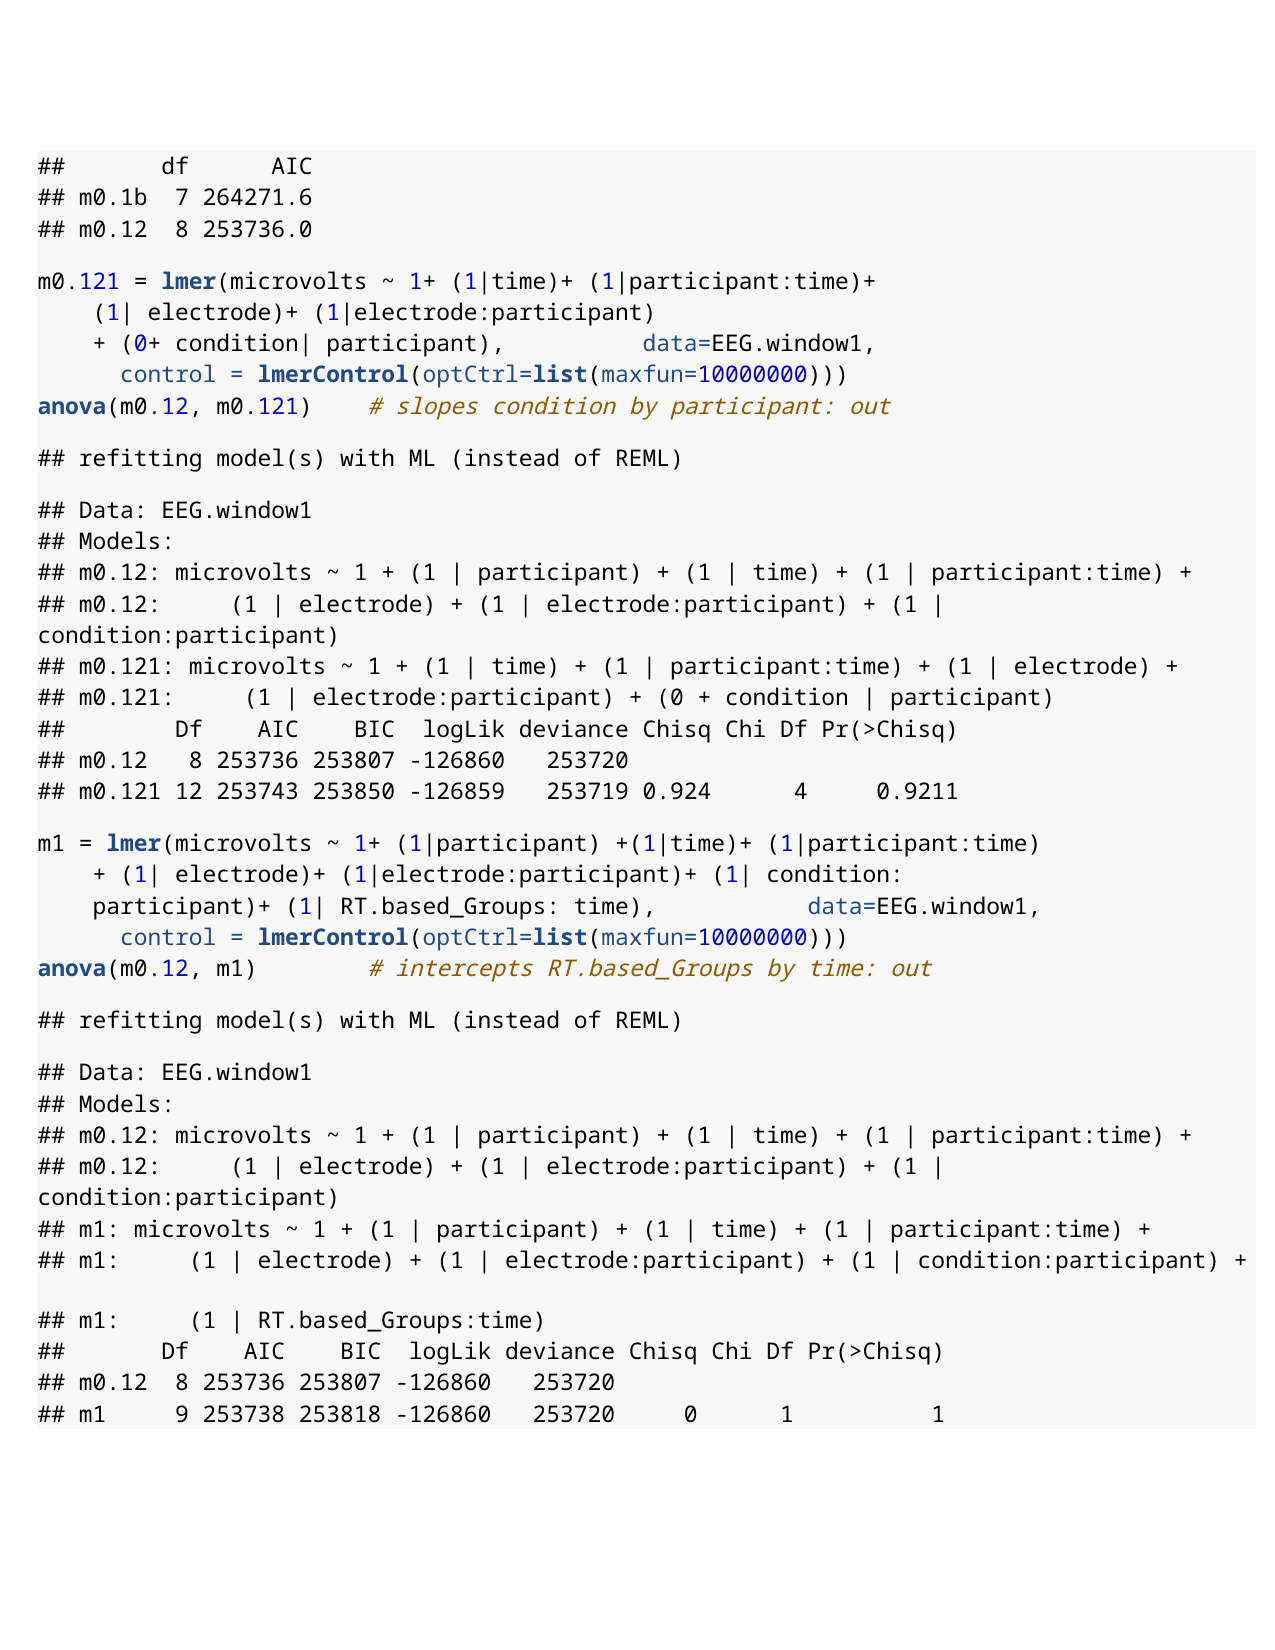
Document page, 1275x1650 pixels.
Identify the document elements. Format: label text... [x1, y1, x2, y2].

text ## Data: EEG.window1 ## Models: ## m0.12: microvolts ~ 1 + (1 | participant) + (1 | time) + (1 | participant:time) + ## m0.12: (1 | electrode) + (1 | electrode:participant) + (1 | condition:participant) ## m1: microvolts ~ 1 + (1 | participant) + (1 | time) + (1 | participant:time) + ## m1: (1 | electrode) + (1 | electrode:participant) + (1 | condition:participant) + ## m1: (1 | RT.based_Groups:time) ## Df AIC BIC logLik deviance Chisq Chi Df Pr(>Chisq) ## m0.12 8 253736 253807 -126860 253720 ## m1 9 253738 253818 -126860 253720 0 1 1 [37, 1056, 1256, 1429]
text m0.121 = lmer(microvolts ~ 1+ (1|time)+ (1|participant:time)+ (1| electrode)+ (1|electrode:participant) + (0+ condition| participant), data=EEG.window1, control = lmerControl(optCtrl=list(maxfun=10000000))) anova(m0.12, m0.121) # slopes condition by participant: out [37, 264, 1256, 421]
text ## Data: EEG.window1 ## Models: ## m0.12: microvolts ~ 1 + (1 | participant) + (1 | time) + (1 | participant:time) + ## m0.12: (1 | electrode) + (1 | electrode:participant) + (1 | condition:participant) ## m0.121: microvolts ~ 1 + (1 | time) + (1 | participant:time) + (1 | electrode) + ## m0.121: (1 | electrode:participant) + (0 + condition | participant) ## Df AIC BIC logLik deviance Chisq Chi Df Pr(>Chisq) ## m0.12 8 253736 253807 -126860 253720 ## m0.121 12 253743 253850 -126859 253719 0.924 4 0.9211 [37, 494, 1256, 806]
text ## df AIC ## m0.1b 7 264271.6 ## m0.12 8 253736.0 [37, 150, 1256, 244]
text ## refitting model(s) with ML (instead of REML) [37, 1004, 1256, 1035]
text ## refitting model(s) with ML (instead of REML) [37, 442, 1256, 473]
text m1 = lmer(microvolts ~ 1+ (1|participant) +(1|time)+ (1|participant:time) + (1| electrode)+ (1|electrode:participant)+ (1| condition: participant)+ (1| RT.based_Groups: time), data=EEG.window1, control = lmerControl(optCtrl=list(maxfun=10000000))) anova(m0.12, m1) # intercepts RT.based_Groups by time: out [37, 827, 1256, 983]
